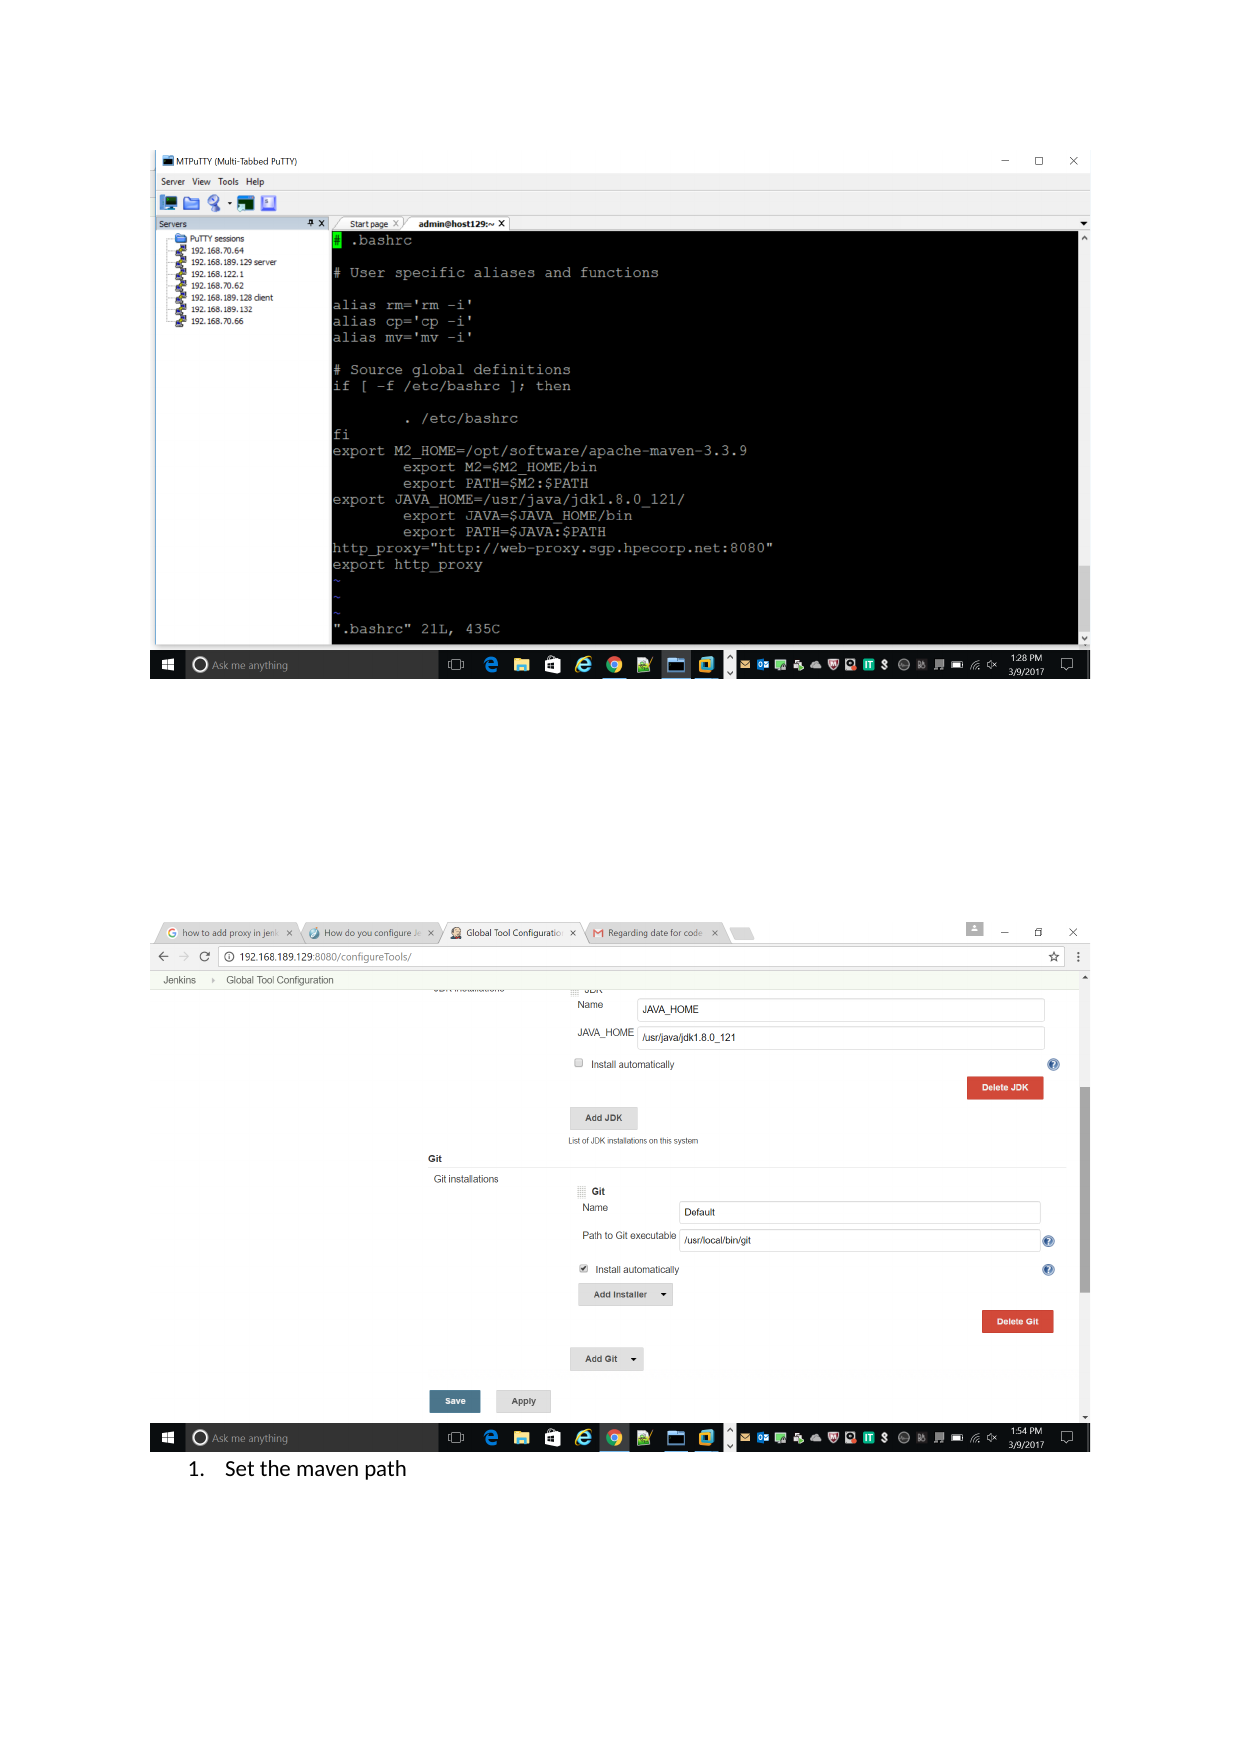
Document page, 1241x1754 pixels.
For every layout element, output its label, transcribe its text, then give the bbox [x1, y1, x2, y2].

list Set the maven path [187, 1454, 1090, 1482]
picture [150, 922, 1091, 1452]
picture [150, 150, 1091, 679]
